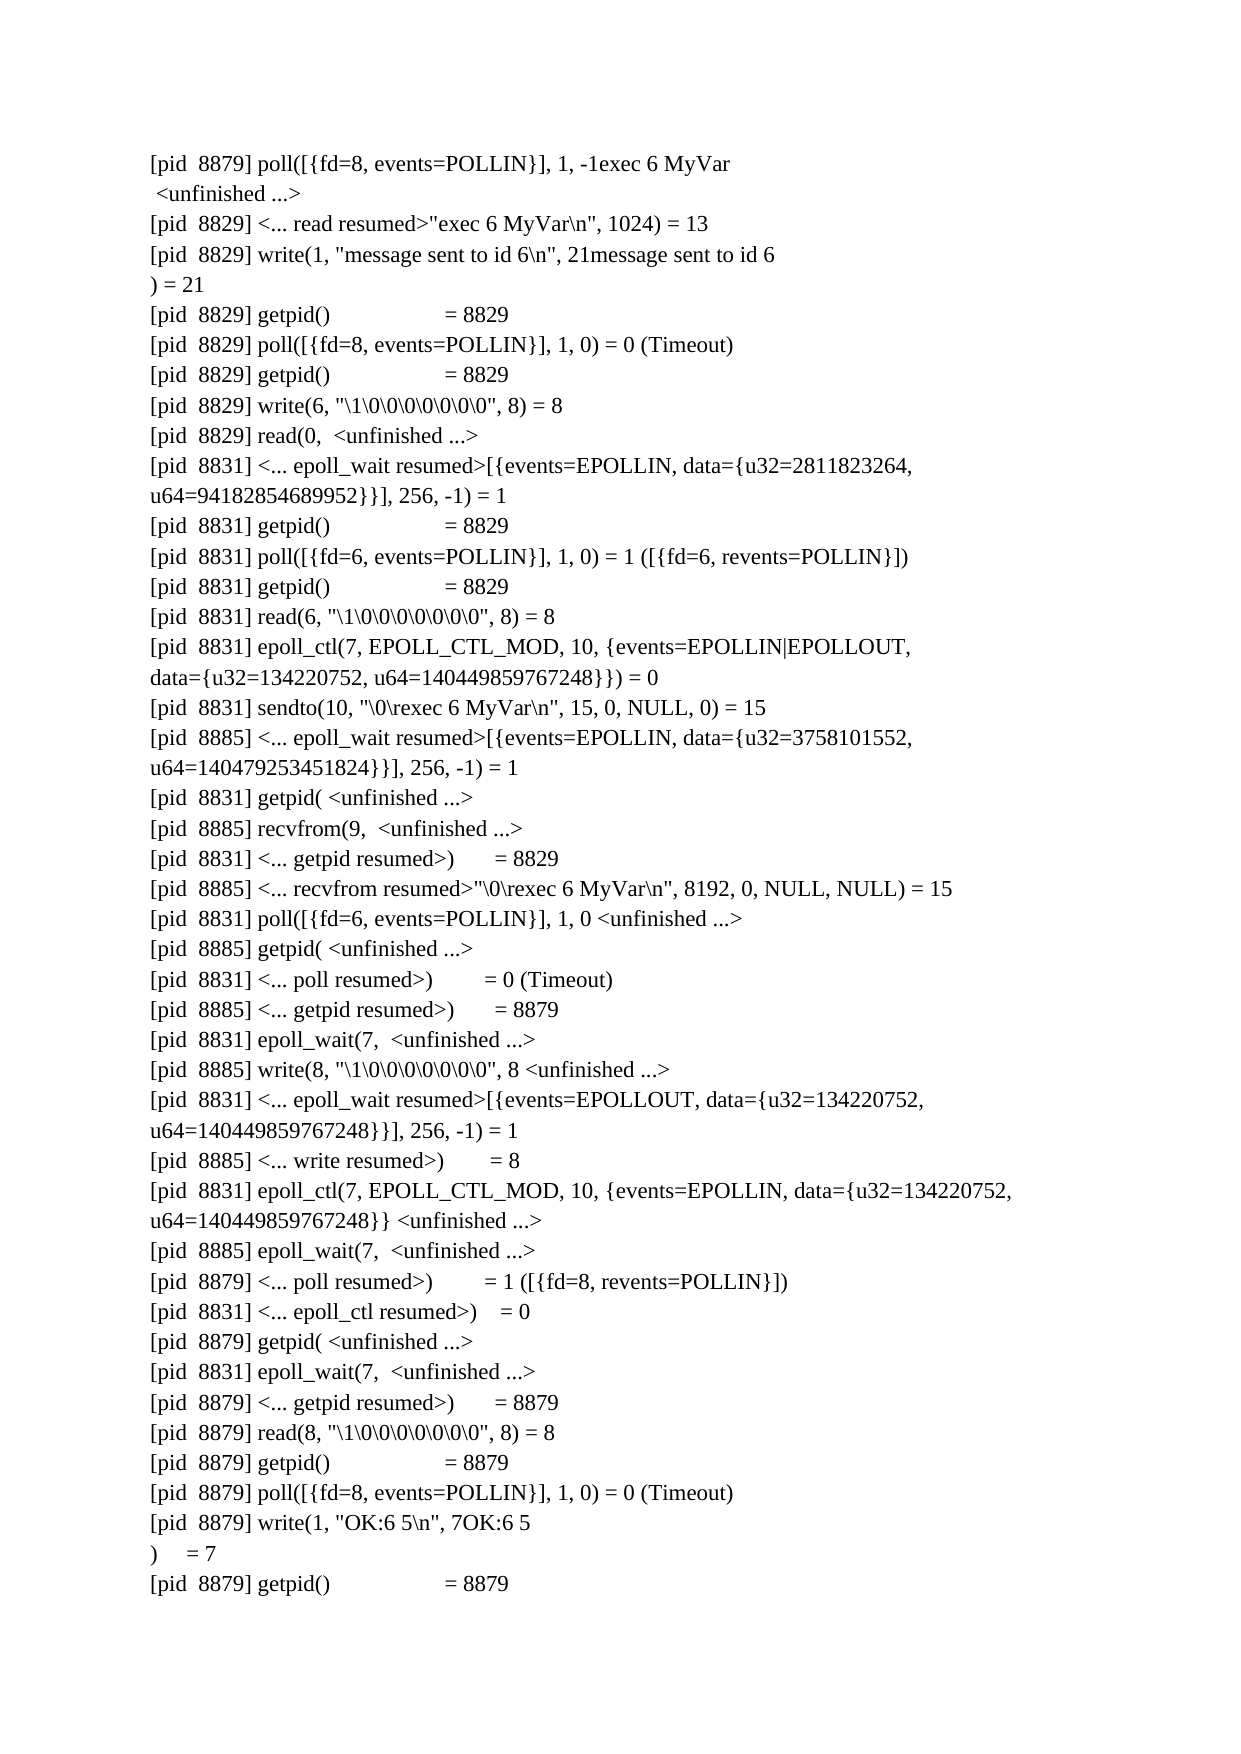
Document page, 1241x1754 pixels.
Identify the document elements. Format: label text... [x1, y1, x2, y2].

text [pid 8879] poll([{fd=8, events=POLLIN}], 1, -1exec 6 MyVar [150, 150, 1090, 176]
text [pid 8831] sendto(10, "\0\rexec 6 MyVar\n", 15, 0, NULL, 0) = 15 [150, 694, 1090, 720]
text [pid 8831] <... epoll_wait resumed>[{events=EPOLLOUT, data={u32=134220752, u64=140449859767248}}], 256, -1) = 1 [150, 1086, 1090, 1143]
text [pid 8879] read(8, "\1\0\0\0\0\0\0\0", 8) = 8 [150, 1419, 1090, 1445]
text [pid 8829] getpid() = 8829 [150, 301, 1090, 327]
text [pid 8879] <... poll resumed>) = 1 ([{fd=8, revents=POLLIN}]) [150, 1268, 1090, 1294]
text [pid 8831] getpid() = 8829 [150, 512, 1090, 539]
text [pid 8879] getpid() = 8879 [150, 1570, 1090, 1596]
text [pid 8879] poll([{fd=8, events=POLLIN}], 1, 0) = 0 (Timeout) [150, 1479, 1090, 1506]
text [pid 8829] write(6, "\1\0\0\0\0\0\0\0", 8) = 8 [150, 392, 1090, 418]
text [pid 8829] write(1, "message sent to id 6\n", 21message sent to id 6 [150, 241, 1090, 267]
text [pid 8831] <... epoll_wait resumed>[{events=EPOLLIN, data={u32=2811823264, u64=94182854689952}}], 256, -1) = 1 [150, 452, 1090, 509]
text [pid 8885] write(8, "\1\0\0\0\0\0\0\0", 8 <unfinished ...> [150, 1056, 1090, 1083]
text [pid 8831] read(6, "\1\0\0\0\0\0\0\0", 8) = 8 [150, 603, 1090, 629]
text [pid 8879] <... getpid resumed>) = 8879 [150, 1388, 1090, 1415]
text [pid 8831] epoll_ctl(7, EPOLL_CTL_MOD, 10, {events=EPOLLIN, data={u32=134220752, u64=140449859767248}} <unfinished ...> [150, 1177, 1090, 1234]
text [pid 8885] <... recvfrom resumed>"\0\rexec 6 MyVar\n", 8192, 0, NULL, NULL) = 15 [150, 875, 1090, 901]
text [pid 8831] <... getpid resumed>) = 8829 [150, 845, 1090, 871]
text [pid 8831] <... epoll_ctl resumed>) = 0 [150, 1298, 1090, 1324]
text [pid 8885] <... getpid resumed>) = 8879 [150, 996, 1090, 1022]
text [pid 8885] <... epoll_wait resumed>[{events=EPOLLIN, data={u32=3758101552, u64=140479253451824}}], 256, -1) = 1 [150, 724, 1090, 781]
text [pid 8829] read(0, <unfinished ...> [150, 422, 1090, 448]
text ) = 7 [150, 1539, 1090, 1566]
text [pid 8831] <... poll resumed>) = 0 (Timeout) [150, 966, 1090, 992]
text <unfinished ...> [150, 180, 1090, 207]
text [pid 8831] poll([{fd=6, events=POLLIN}], 1, 0) = 1 ([{fd=6, revents=POLLIN}]) [150, 543, 1090, 569]
text ) = 21 [150, 271, 1090, 297]
text [pid 8831] getpid() = 8829 [150, 573, 1090, 599]
text [pid 8885] getpid( <unfinished ...> [150, 935, 1090, 962]
text [pid 8831] poll([{fd=6, events=POLLIN}], 1, 0 <unfinished ...> [150, 905, 1090, 932]
text [pid 8879] write(1, "OK:6 5\n", 7OK:6 5 [150, 1509, 1090, 1536]
text [pid 8829] getpid() = 8829 [150, 361, 1090, 388]
text [pid 8885] <... write resumed>) = 8 [150, 1147, 1090, 1173]
text [pid 8829] <... read resumed>"exec 6 MyVar\n", 1024) = 13 [150, 210, 1090, 237]
text [pid 8885] recvfrom(9, <unfinished ...> [150, 814, 1090, 841]
text [pid 8829] poll([{fd=8, events=POLLIN}], 1, 0) = 0 (Timeout) [150, 331, 1090, 358]
text [pid 8879] getpid( <unfinished ...> [150, 1328, 1090, 1354]
text [pid 8831] getpid( <unfinished ...> [150, 784, 1090, 811]
text [pid 8879] getpid() = 8879 [150, 1449, 1090, 1475]
text [pid 8831] epoll_ctl(7, EPOLL_CTL_MOD, 10, {events=EPOLLIN|EPOLLOUT, data={u32=134220752, u64=140449859767248}}) = 0 [150, 633, 1090, 690]
text [pid 8831] epoll_wait(7, <unfinished ...> [150, 1358, 1090, 1385]
text [pid 8885] epoll_wait(7, <unfinished ...> [150, 1237, 1090, 1264]
text [pid 8831] epoll_wait(7, <unfinished ...> [150, 1026, 1090, 1052]
